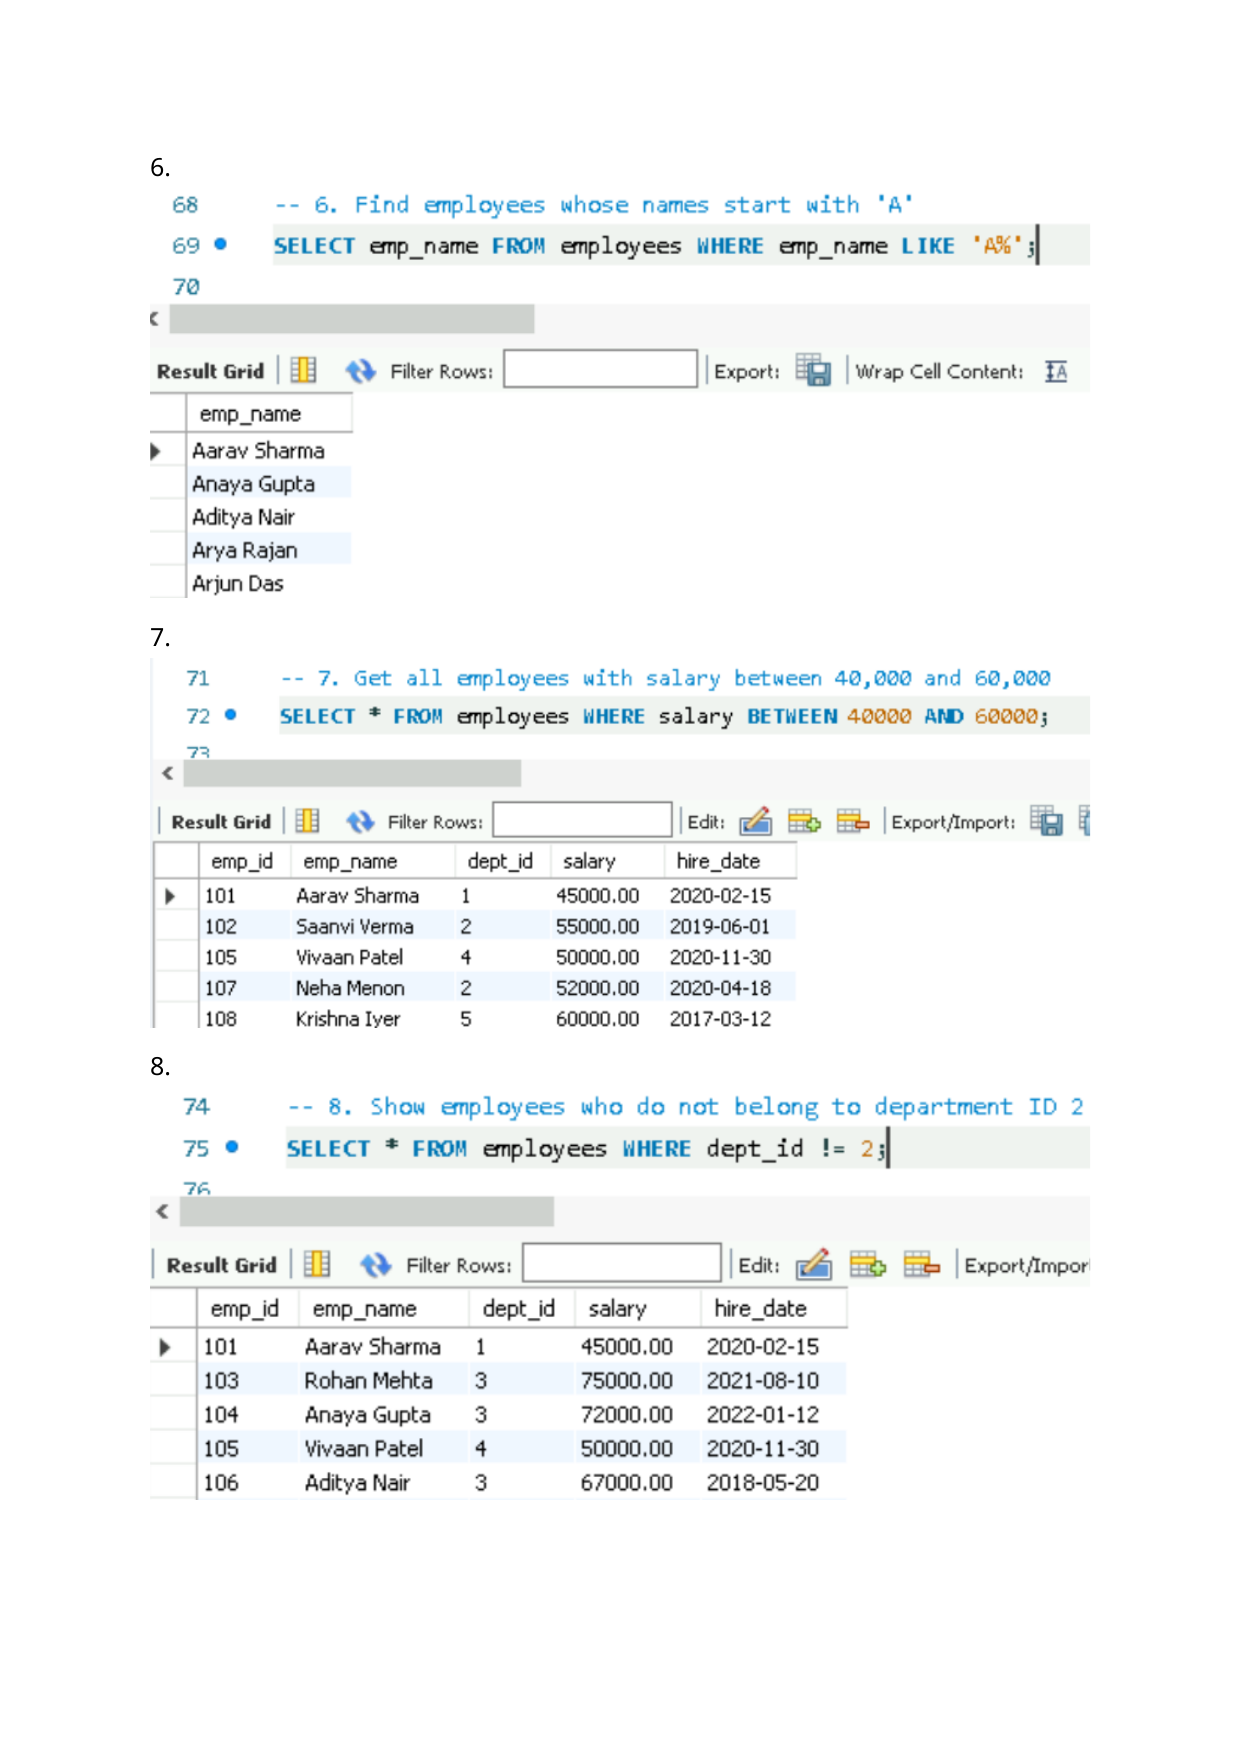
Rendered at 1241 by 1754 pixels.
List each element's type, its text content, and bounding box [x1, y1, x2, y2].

picture [150, 658, 1091, 1028]
picture [150, 189, 1091, 598]
text 8. [150, 1049, 1090, 1088]
text 7. [150, 619, 1090, 658]
picture [150, 1088, 1091, 1500]
text 6. [150, 150, 1090, 189]
